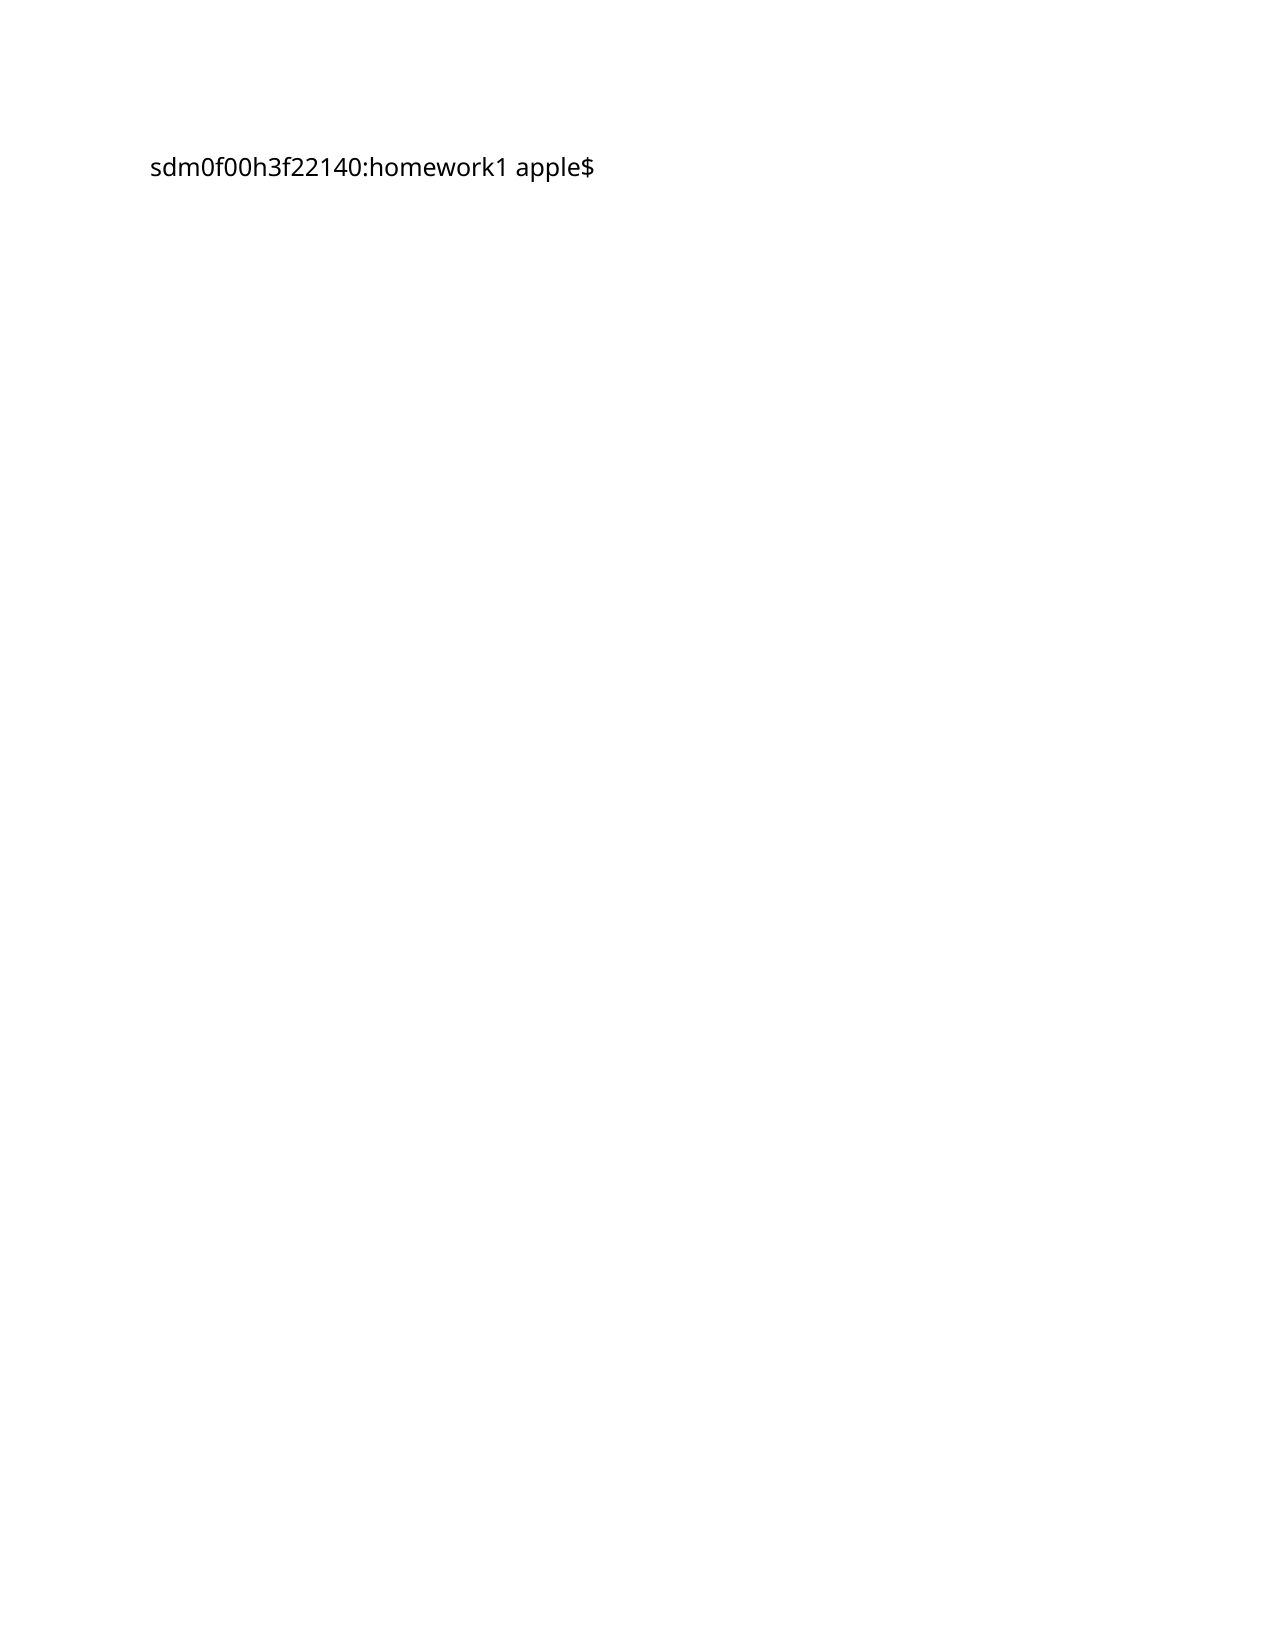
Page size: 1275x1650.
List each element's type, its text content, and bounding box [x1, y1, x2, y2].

text sdm0f00h3f22140:homework1 apple$ [150, 150, 1125, 184]
